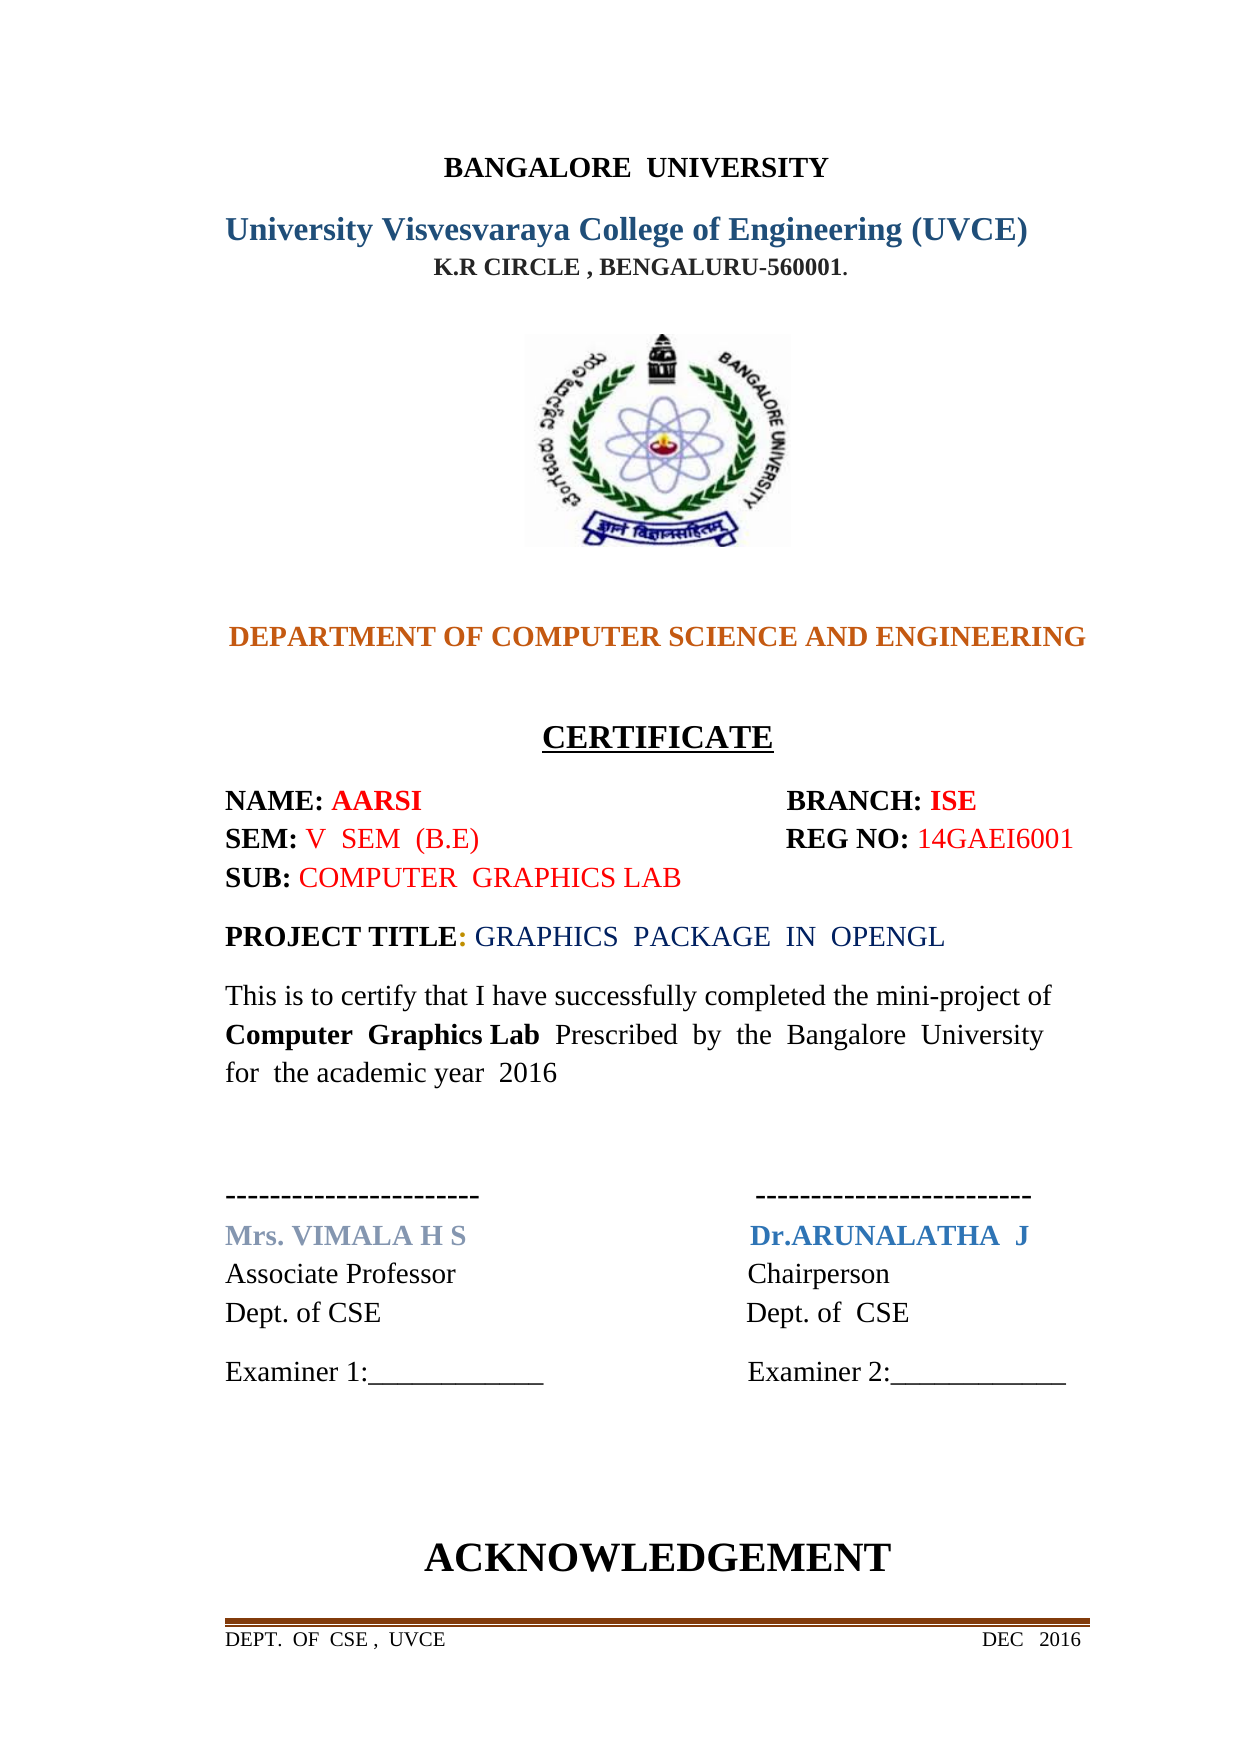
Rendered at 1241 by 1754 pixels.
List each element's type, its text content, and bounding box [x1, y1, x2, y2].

text NAME: AARSI BRANCH: ISE SEM: V SEM (B.E) REG NO: 14GAEI6001 SUB: COMPUTER GRAPHICS LAB [225, 783, 1090, 893]
text DEPARTMENT OF COMPUTER SCIENCE AND ENGINEERING [225, 576, 1090, 653]
text ACKNOWLEDGEMENT [225, 1532, 1090, 1580]
text PROJECT TITLE: GRAPHICS PACKAGE IN OPENGL [225, 919, 1090, 953]
text ----------------------- ------------------------- Mrs. VIMALA H S Dr.ARUNALATHA J Associate Professor Chairperson Dept. of CSE Dept. of CSE [225, 1174, 1090, 1328]
text BANGALORE UNIVERSITY [225, 150, 1090, 183]
text University Visvesvaraya College of Engineering (UVCE) K.R CIRCLE , BENGALURU-560001. [225, 209, 1090, 281]
text This is to certify that I have successfully completed the mini-project of Computer Graphics Lab Prescribed by the Bangalore University for the academic year 2016 [225, 978, 1090, 1089]
text CERTIFICATE [225, 678, 1090, 756]
picture [524, 334, 791, 547]
text Examiner 1:____________ Examiner 2:____________ [225, 1354, 1090, 1388]
